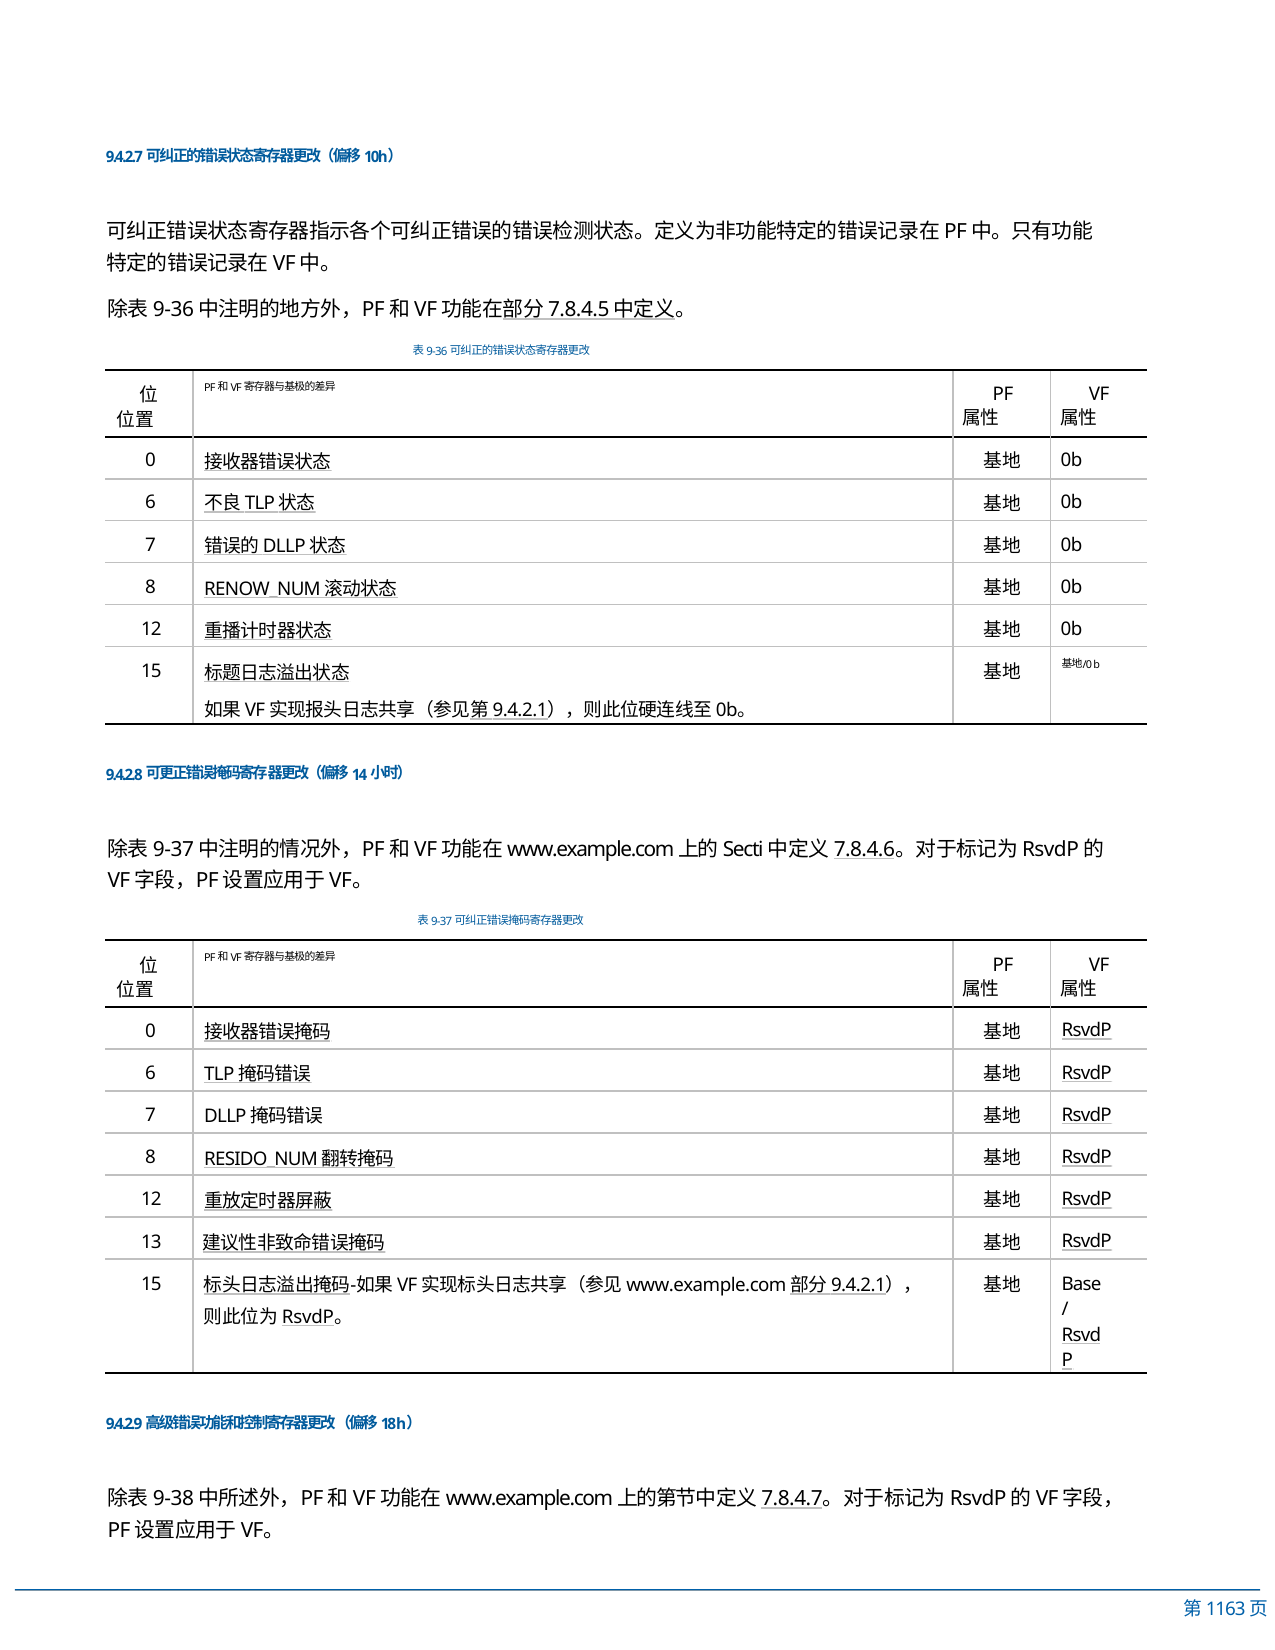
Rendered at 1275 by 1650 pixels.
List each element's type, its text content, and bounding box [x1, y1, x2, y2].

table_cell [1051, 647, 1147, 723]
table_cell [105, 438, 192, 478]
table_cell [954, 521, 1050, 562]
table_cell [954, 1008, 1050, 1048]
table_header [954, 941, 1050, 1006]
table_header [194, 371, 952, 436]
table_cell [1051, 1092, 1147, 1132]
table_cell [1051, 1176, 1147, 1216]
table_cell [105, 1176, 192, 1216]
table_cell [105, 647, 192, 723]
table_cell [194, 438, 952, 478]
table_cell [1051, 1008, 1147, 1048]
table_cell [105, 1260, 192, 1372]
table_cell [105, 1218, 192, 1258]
text 9.4.2.7可纠正的错误状态寄存器更改（偏移10h） [106, 146, 1273, 181]
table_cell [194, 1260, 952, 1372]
text 除表9-38中所述外，PF和VF功能在www.example.com上的第节中定义7.8.4.7。对于标记为RsvdP的VF字段，PF设置应用于VF。 [107, 1481, 1123, 1543]
text 9.4.2.9高级错误功能和控制寄存器更改（偏移18 h） [106, 1413, 1273, 1449]
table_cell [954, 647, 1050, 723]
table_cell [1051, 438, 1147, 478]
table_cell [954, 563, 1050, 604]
text 9.4.2.8可更正错误掩码寄存器更改（偏移14小时） [106, 764, 1273, 799]
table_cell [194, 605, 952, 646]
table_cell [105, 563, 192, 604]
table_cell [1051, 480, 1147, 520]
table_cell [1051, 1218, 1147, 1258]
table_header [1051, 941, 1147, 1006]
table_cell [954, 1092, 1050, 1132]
text 可纠正错误状态寄存器指示各个可纠正错误的错误检测状态。定义为非功能特定的错误记录在PF中。只有功能特定的错误记录在VF中。 [106, 214, 1098, 276]
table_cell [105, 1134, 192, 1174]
text 除表9-36中注明的地方外，PF和VF功能在部分7.8.4.5中定义。 [107, 292, 1273, 323]
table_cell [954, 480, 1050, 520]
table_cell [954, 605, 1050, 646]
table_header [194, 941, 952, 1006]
text 表9-37可纠正错误掩码寄存器更改 [417, 914, 1273, 939]
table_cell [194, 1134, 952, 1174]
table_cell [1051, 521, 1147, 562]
picture [14, 1589, 1261, 1593]
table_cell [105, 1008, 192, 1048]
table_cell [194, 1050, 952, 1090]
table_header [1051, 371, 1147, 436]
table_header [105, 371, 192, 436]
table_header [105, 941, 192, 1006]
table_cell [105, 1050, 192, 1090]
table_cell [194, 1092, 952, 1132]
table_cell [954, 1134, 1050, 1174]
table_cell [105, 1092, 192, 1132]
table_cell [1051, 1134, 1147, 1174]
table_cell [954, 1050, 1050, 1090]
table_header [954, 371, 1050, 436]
text 表9-36可纠正的错误状态寄存器更改 [412, 344, 1273, 369]
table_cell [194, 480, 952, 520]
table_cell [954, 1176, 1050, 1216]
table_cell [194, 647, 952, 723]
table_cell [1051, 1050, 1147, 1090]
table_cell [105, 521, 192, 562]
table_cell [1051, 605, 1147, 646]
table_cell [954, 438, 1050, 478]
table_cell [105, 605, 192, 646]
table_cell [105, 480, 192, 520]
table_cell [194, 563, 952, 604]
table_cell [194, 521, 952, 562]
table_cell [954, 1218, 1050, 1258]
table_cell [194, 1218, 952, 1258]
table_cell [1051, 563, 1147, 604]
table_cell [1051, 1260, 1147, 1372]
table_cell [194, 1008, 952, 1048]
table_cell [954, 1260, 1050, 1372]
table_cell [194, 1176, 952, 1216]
text 除表9-37中注明的情况外，PF和VF功能在www.example.com上的Secti中定义7.8.4.6。对于标记为RsvdP的VF字段，PF设置应用于VF。 [107, 832, 1123, 894]
